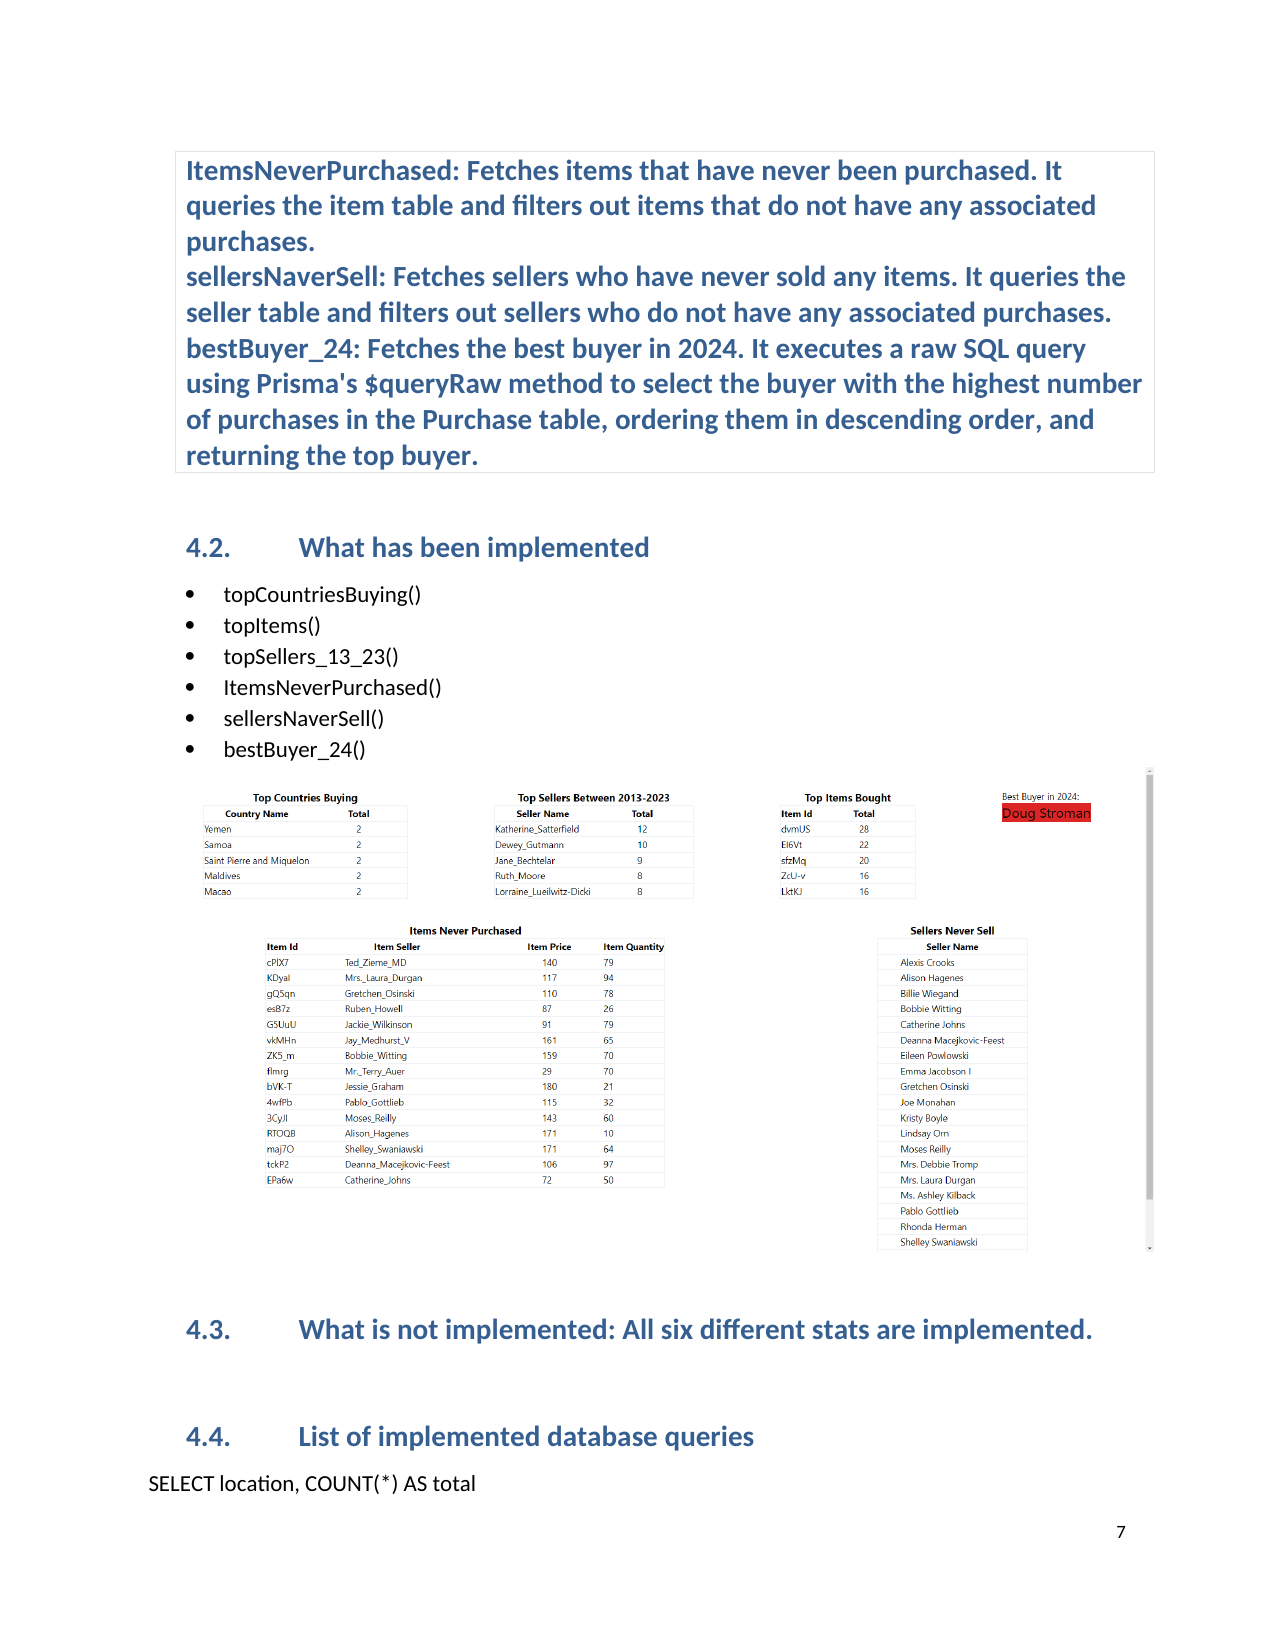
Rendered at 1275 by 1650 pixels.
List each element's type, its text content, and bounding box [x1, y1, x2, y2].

list topCountriesBuying() [186, 580, 1127, 608]
picture [148, 767, 1154, 1252]
subtitle What is not implemented: All six different stats are implemented. [186, 1311, 1154, 1347]
text SELECT location, COUNT(*) AS total [148, 1469, 1127, 1497]
text ItemsNeverPurchased: Fetches items that have never been purchased. It queries the item table and filters out items that do not have any associated purchases. [176, 152, 1154, 258]
text bestBuyer_24: Fetches the best buyer in 2024. It executes a raw SQL query using Prisma's $queryRaw method to select the buyer with the highest number of purchases in the Purchase table, ordering them in descending order, and returning the top buyer. [176, 329, 1154, 472]
subtitle What has been implemented [186, 529, 1154, 564]
list bestBuyer_24() [186, 735, 1127, 763]
list sellersNaverSell() [186, 704, 1127, 732]
list ItemsNeverPurchased() [186, 673, 1127, 701]
list topSellers_13_23() [186, 642, 1127, 670]
text sellersNaverSell: Fetches sellers who have never sold any items. It queries the seller table and filters out sellers who do not have any associated purchases. [176, 258, 1154, 329]
list topItems() [186, 611, 1127, 639]
subtitle List of implemented database queries [186, 1418, 1154, 1454]
